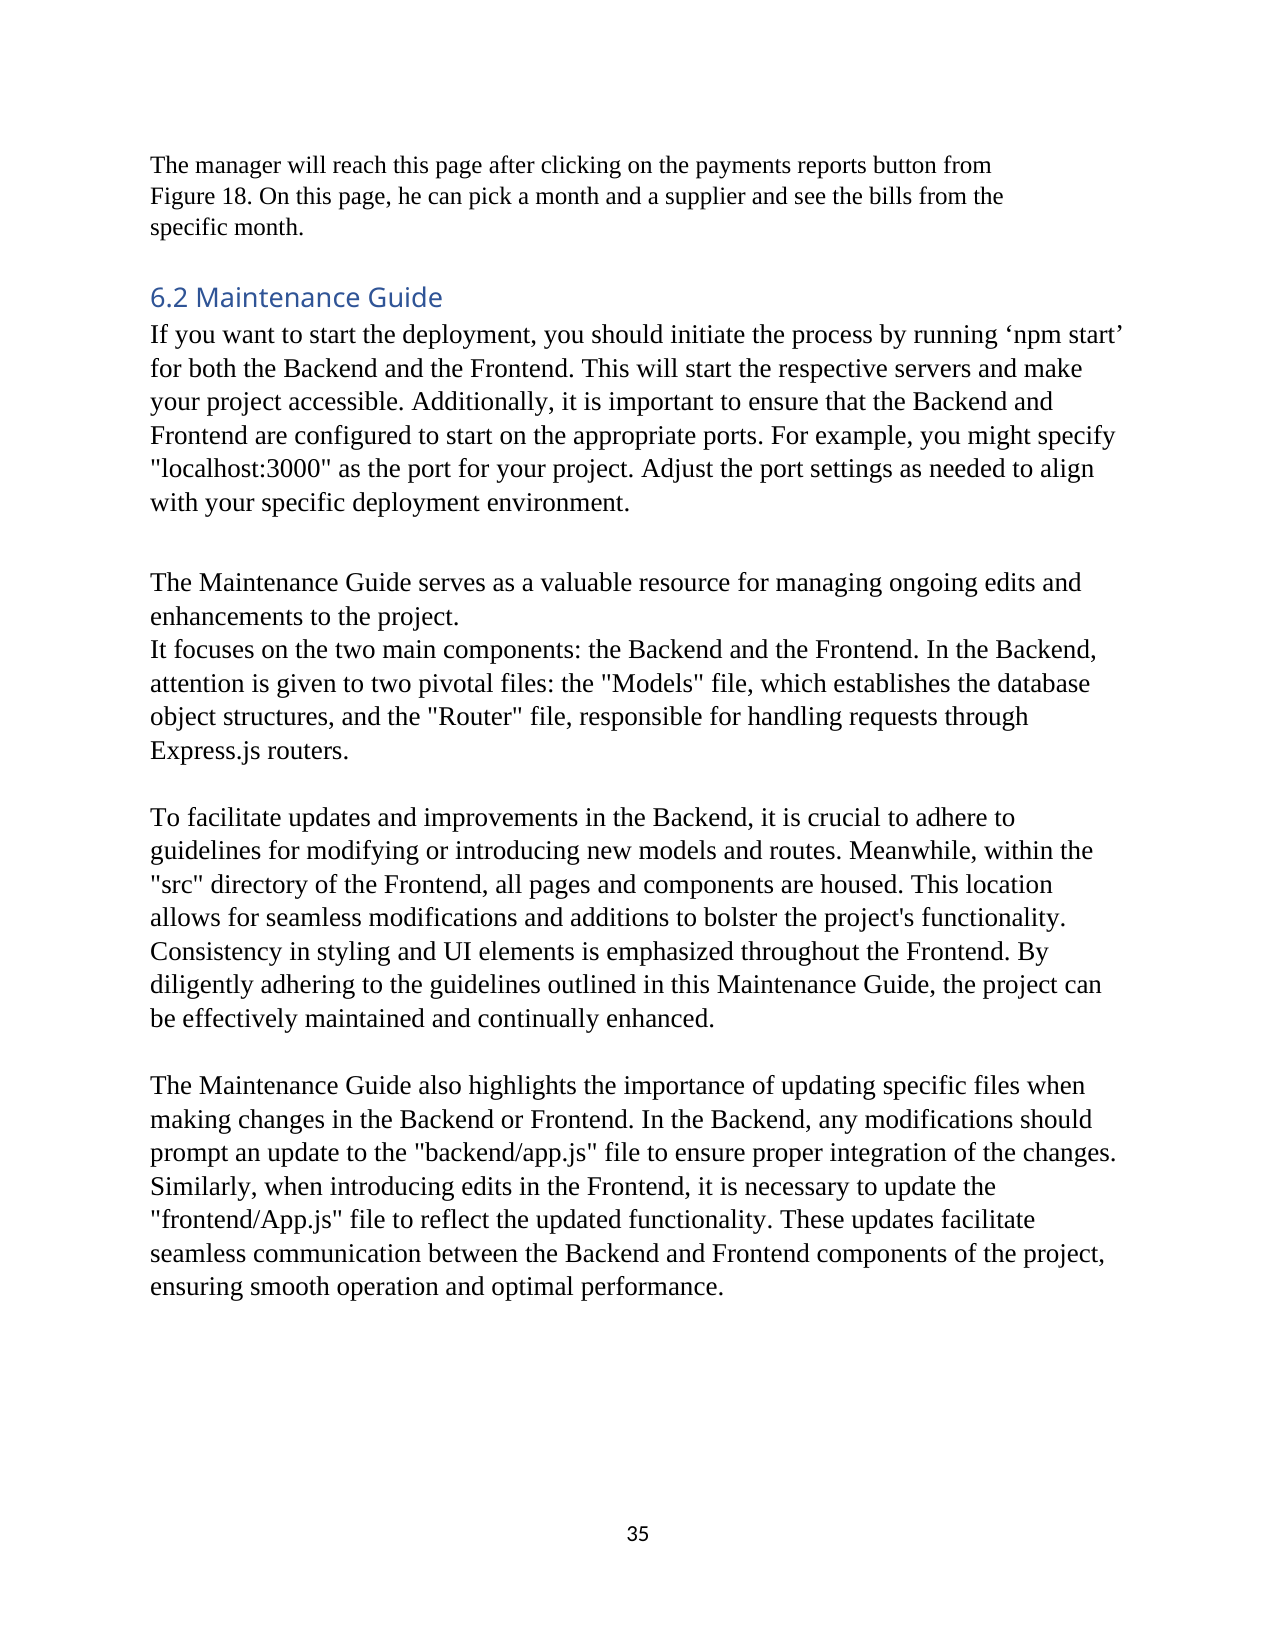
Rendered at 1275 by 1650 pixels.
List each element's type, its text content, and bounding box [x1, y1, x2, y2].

text The manager will reach this page after clicking on the payments reports button from [150, 150, 1125, 179]
subtitle 6.2 Maintenance Guide [150, 278, 1125, 315]
text Figure 18. On this page, he can pick a month and a supplier and see the bills from the [150, 181, 1125, 210]
text The Maintenance Guide serves as a valuable resource for managing ongoing edits and enhancements to the project. It focuses on the two main components: the Backend and the Frontend. In the Backend, attention is given to two pivotal files: the "Models" file, which establishes the database object structures, and the "Router" file, responsible for handling requests through Express.js routers. To facilitate updates and improvements in the Backend, it is crucial to adhere to guidelines for modifying or introducing new models and routes. Meanwhile, within the "src" directory of the Frontend, all pages and components are housed. This location allows for seamless modifications and additions to bolster the project's functionality. Consistency in styling and UI elements is emphasized throughout the Frontend. By diligently adhering to the guidelines outlined in this Maintenance Guide, the project can be effectively maintained and continually enhanced. The Maintenance Guide also highlights the importance of updating specific files when making changes in the Backend or Frontend. In the Backend, any modifications should prompt an update to the "backend/app.js" file to ensure proper integration of the changes. Similarly, when introducing edits in the Frontend, it is necessary to update the "frontend/App.js" file to reflect the updated functionality. These updates facilitate seamless communication between the Backend and Frontend components of the project, ensuring smooth operation and optimal performance. [150, 566, 1125, 1302]
text specific month. [150, 212, 1125, 241]
text If you want to start the deployment, you should initiate the process by running ‘npm start’ for both the Backend and the Frontend. This will start the respective servers and make your project accessible. Additionally, it is important to ensure that the Backend and Frontend are configured to start on the appropriate ports. For example, you might specify "localhost:3000" as the port for your project. Adjust the port settings as needed to align with your specific deployment environment. [150, 318, 1125, 547]
